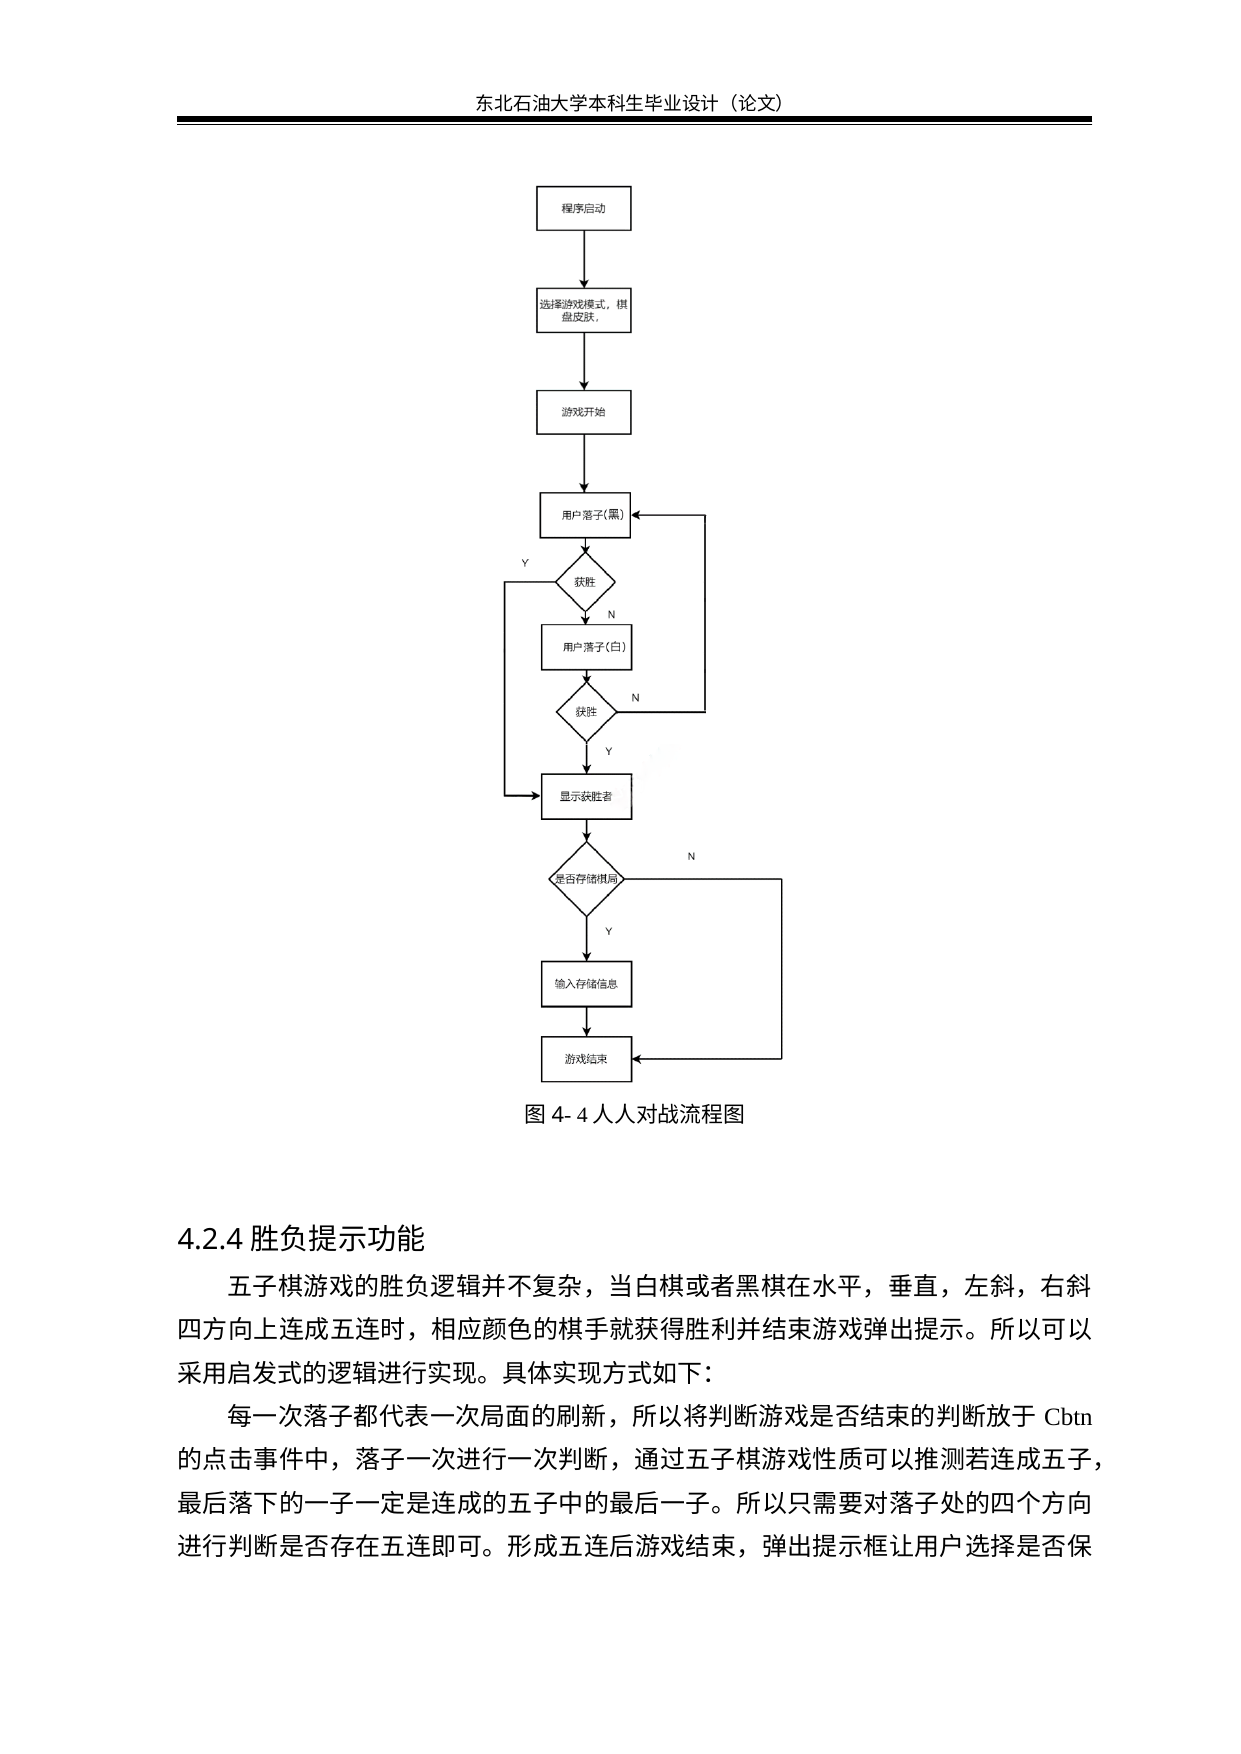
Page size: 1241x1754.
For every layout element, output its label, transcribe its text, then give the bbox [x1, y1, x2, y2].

text 图 4- 4人人对战流程图 [177, 1097, 1092, 1129]
picture [421, 177, 849, 1092]
subtitle 4.2.4 胜负提示功能 [177, 1215, 1092, 1258]
text 五子棋游戏的胜负逻辑并不复杂，当白棋或者黑棋在水平，垂直，左斜，右斜四方向上连成五连时，相应颜色的棋手就获得胜利并结束游戏弹出提示。所以可以采用启发式的逻辑进行实现。具体实现方式如下： [177, 1266, 1092, 1389]
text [177, 1396, 1092, 1563]
